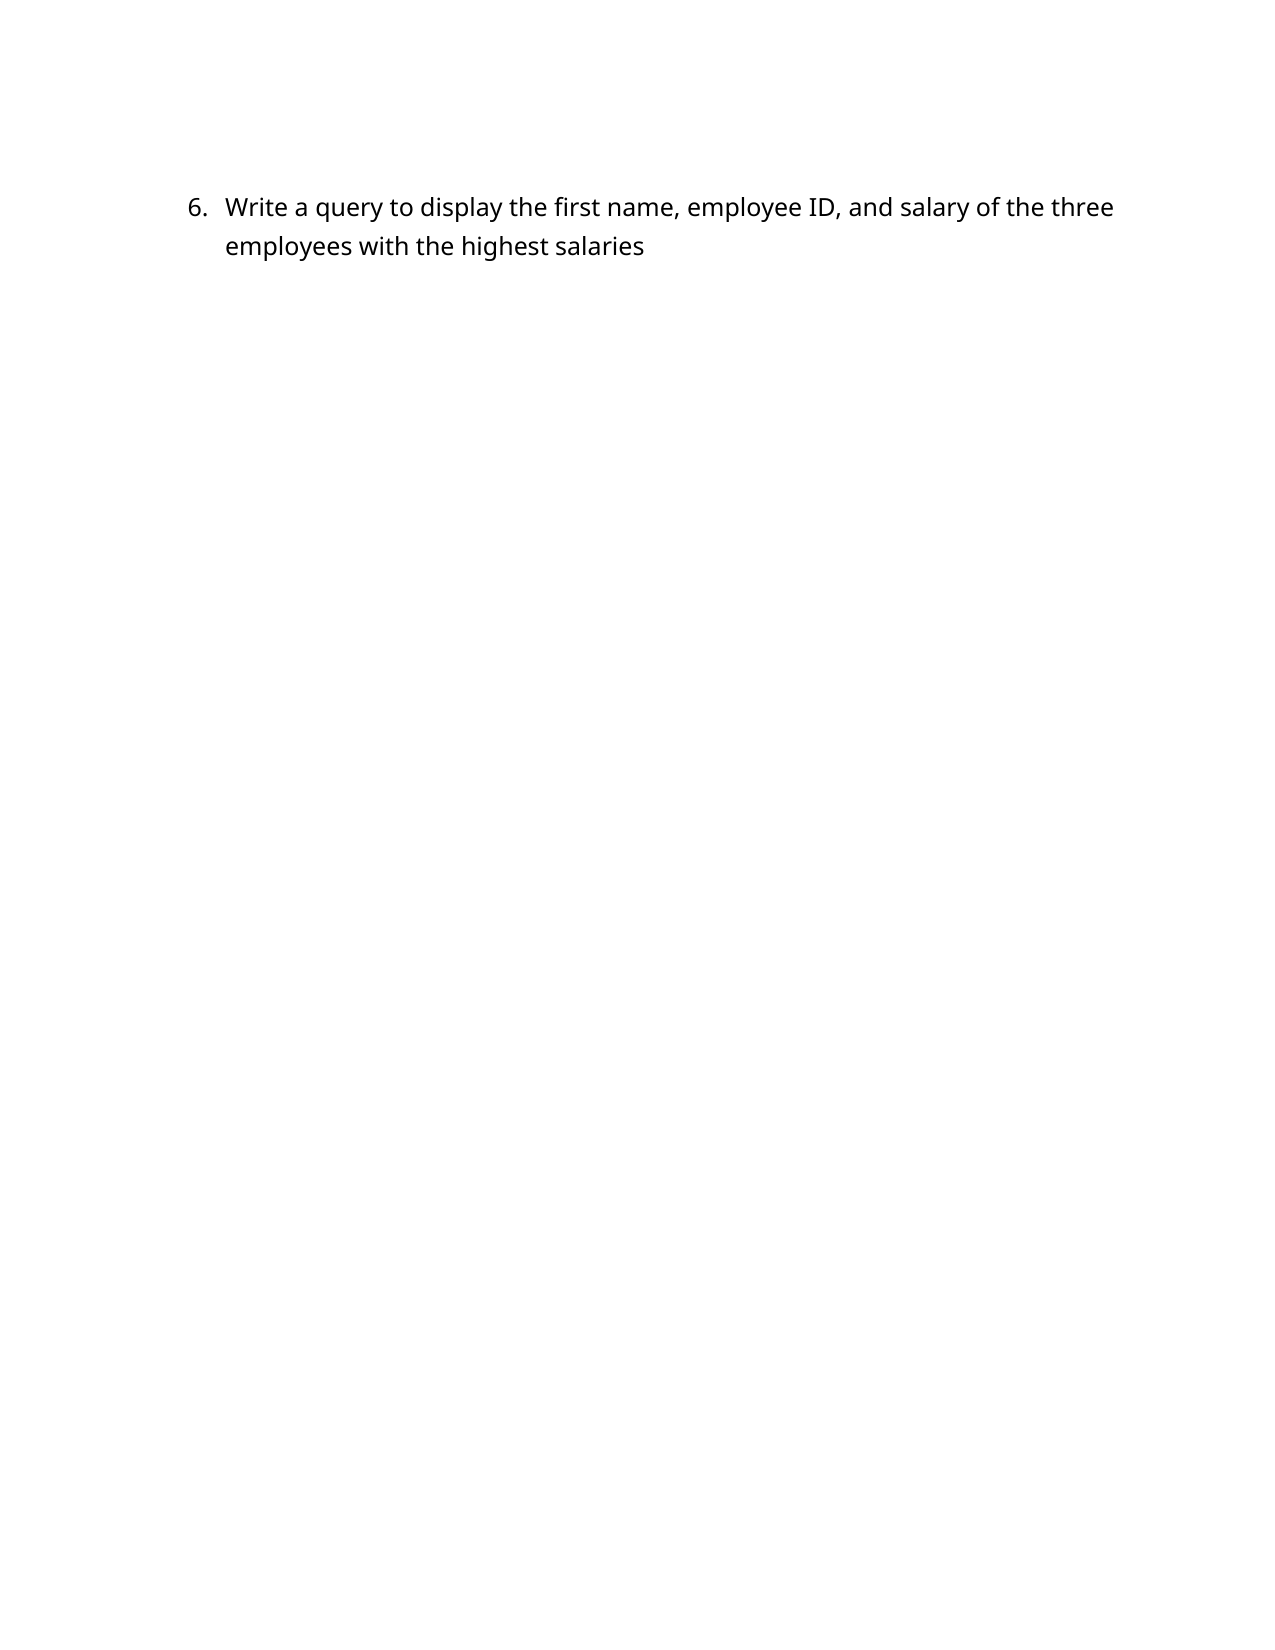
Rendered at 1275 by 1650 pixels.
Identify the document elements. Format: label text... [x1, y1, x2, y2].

list Write a query to display the first name, employee ID, and salary of the three employees with the highest salaries [187, 189, 1125, 262]
